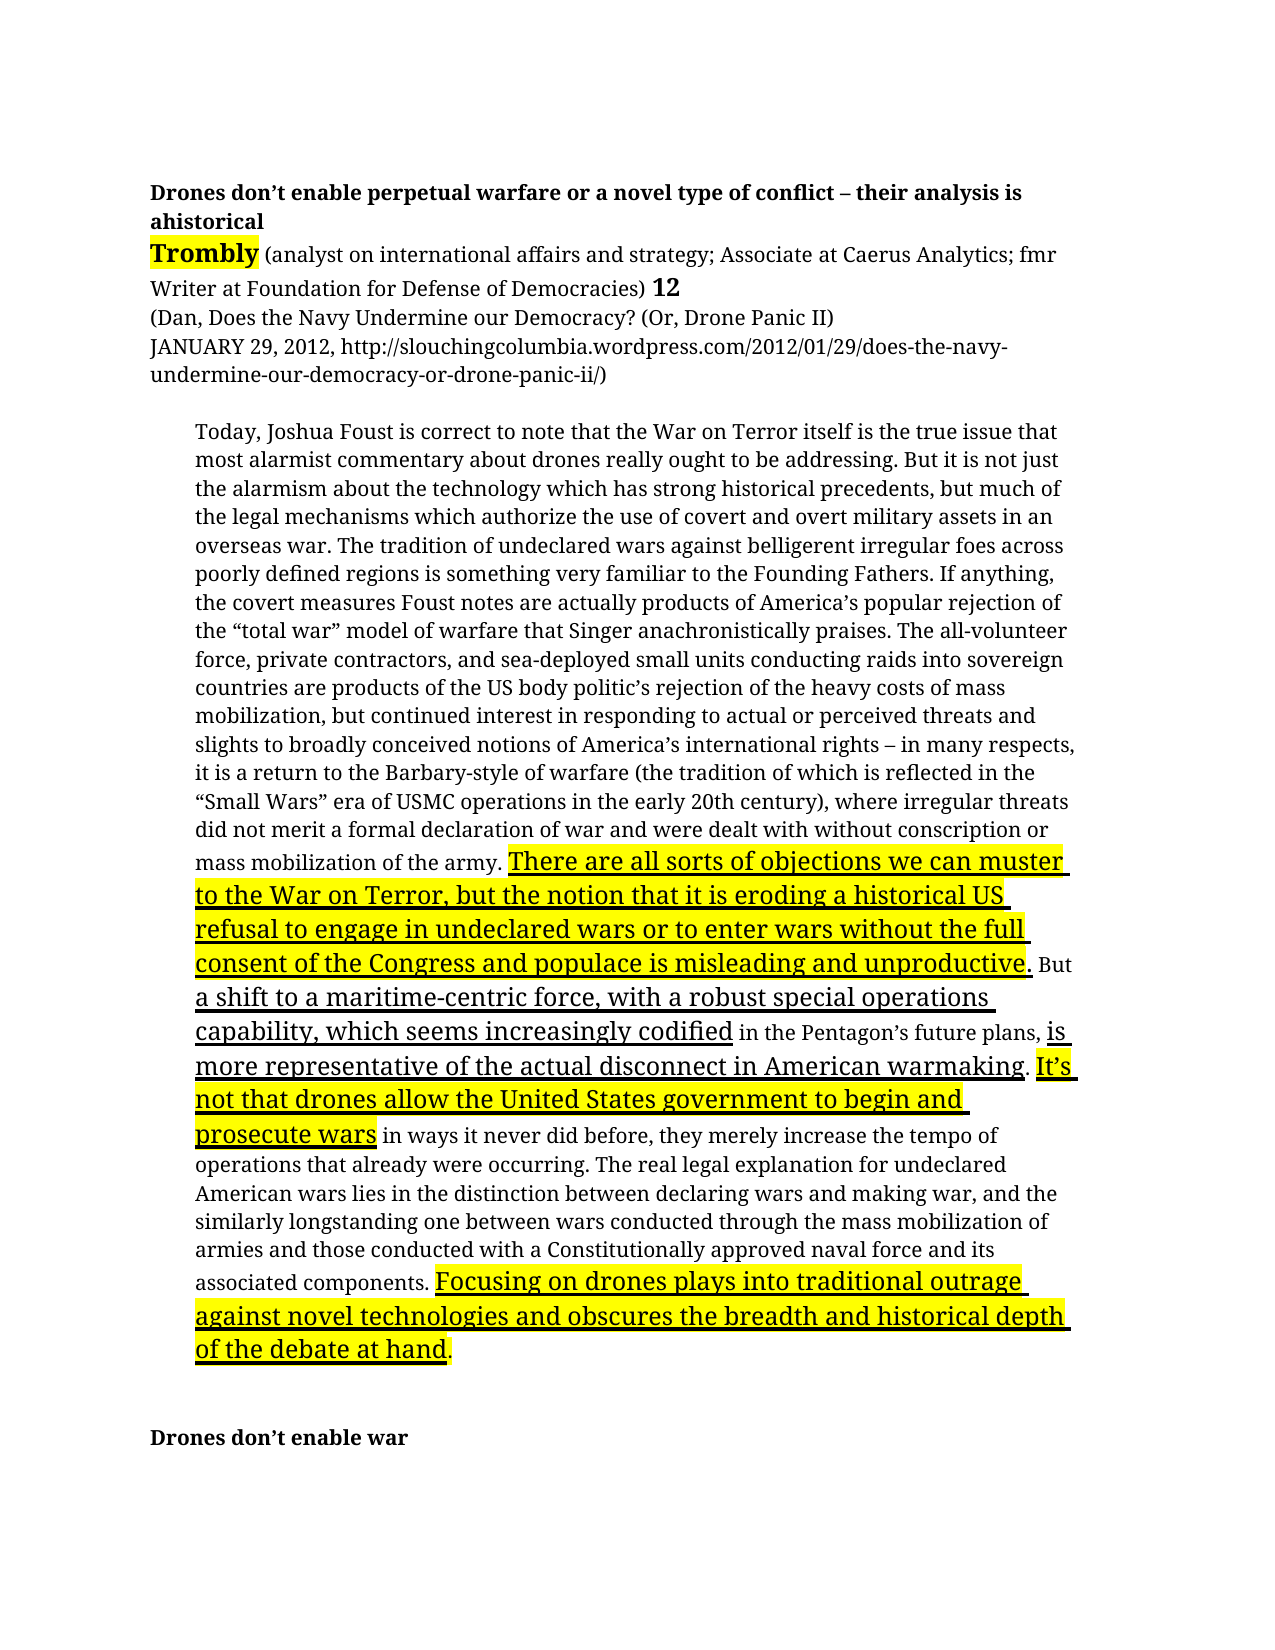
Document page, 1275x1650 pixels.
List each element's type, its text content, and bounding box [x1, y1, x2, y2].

text Drones don’t enable war [150, 1423, 1125, 1452]
text Today, Joshua Foust is correct to note that the War on Terror itself is the true issue that most alarmist commentary about drones really ought to be addressing. But it is not just the alarmism about the technology which has strong historical precedents, but much of the legal mechanisms which authorize the use of covert and overt military assets in an overseas war. The tradition of undeclared wars against belligerent irregular foes across poorly defined regions is something very familiar to the Founding Fathers. If anything, the covert measures Foust notes are actually products of America’s popular rejection of the “total war” model of warfare that Singer anachronistically praises. The all-volunteer force, private contractors, and sea-deployed small units conducting raids into sovereign countries are products of the US body politic’s rejection of the heavy costs of mass mobilization, but continued interest in responding to actual or perceived threats and slights to broadly conceived notions of America’s international rights – in many respects, it is a return to the Barbary-style of warfare (the tradition of which is reflected in the “Small Wars” era of USMC operations in the early 20th century), where irregular threats did not merit a formal declaration of war and were dealt with without conscription or mass mobilization of the army. There are all sorts of objections we can muster to the War on Terror, but the notion that it is eroding a historical US refusal to engage in undeclared wars or to enter wars without the full consent of the Congress and populace is misleading and unproductive. But a shift to a maritime-centric force, with a robust special operations capability, which seems increasingly codified in the Pentagon’s future plans, is more representative of the actual disconnect in American warmaking. It’s not that drones allow the United States government to begin and prosecute wars in ways it never did before, they merely increase the tempo of operations that already were occurring. The real legal explanation for undeclared American wars lies in the distinction between declaring wars and making war, and the similarly longstanding one between wars conducted through the mass mobilization of armies and those conducted with a Constitutionally approved naval force and its associated components. Focusing on drones plays into traditional outrage against novel technologies and obscures the breadth and historical depth of the debate at hand. [195, 417, 1080, 1366]
text JANUARY 29, 2012, http://slouchingcolumbia.wordpress.com/2012/01/29/does-the-navy-undermine-our-democracy-or-drone-panic-ii/) [150, 332, 1125, 389]
text (Dan, Does the Navy Undermine our Democracy? (Or, Drone Panic II) [150, 303, 1125, 332]
text Drones don’t enable perpetual warfare or a novel type of conflict – their analysis is ahistorical [150, 178, 1125, 235]
text Trombly (analyst on international affairs and strategy; Associate at Caerus Analytics; fmr Writer at Foundation for Defense of Democracies) 12 [150, 235, 1125, 303]
